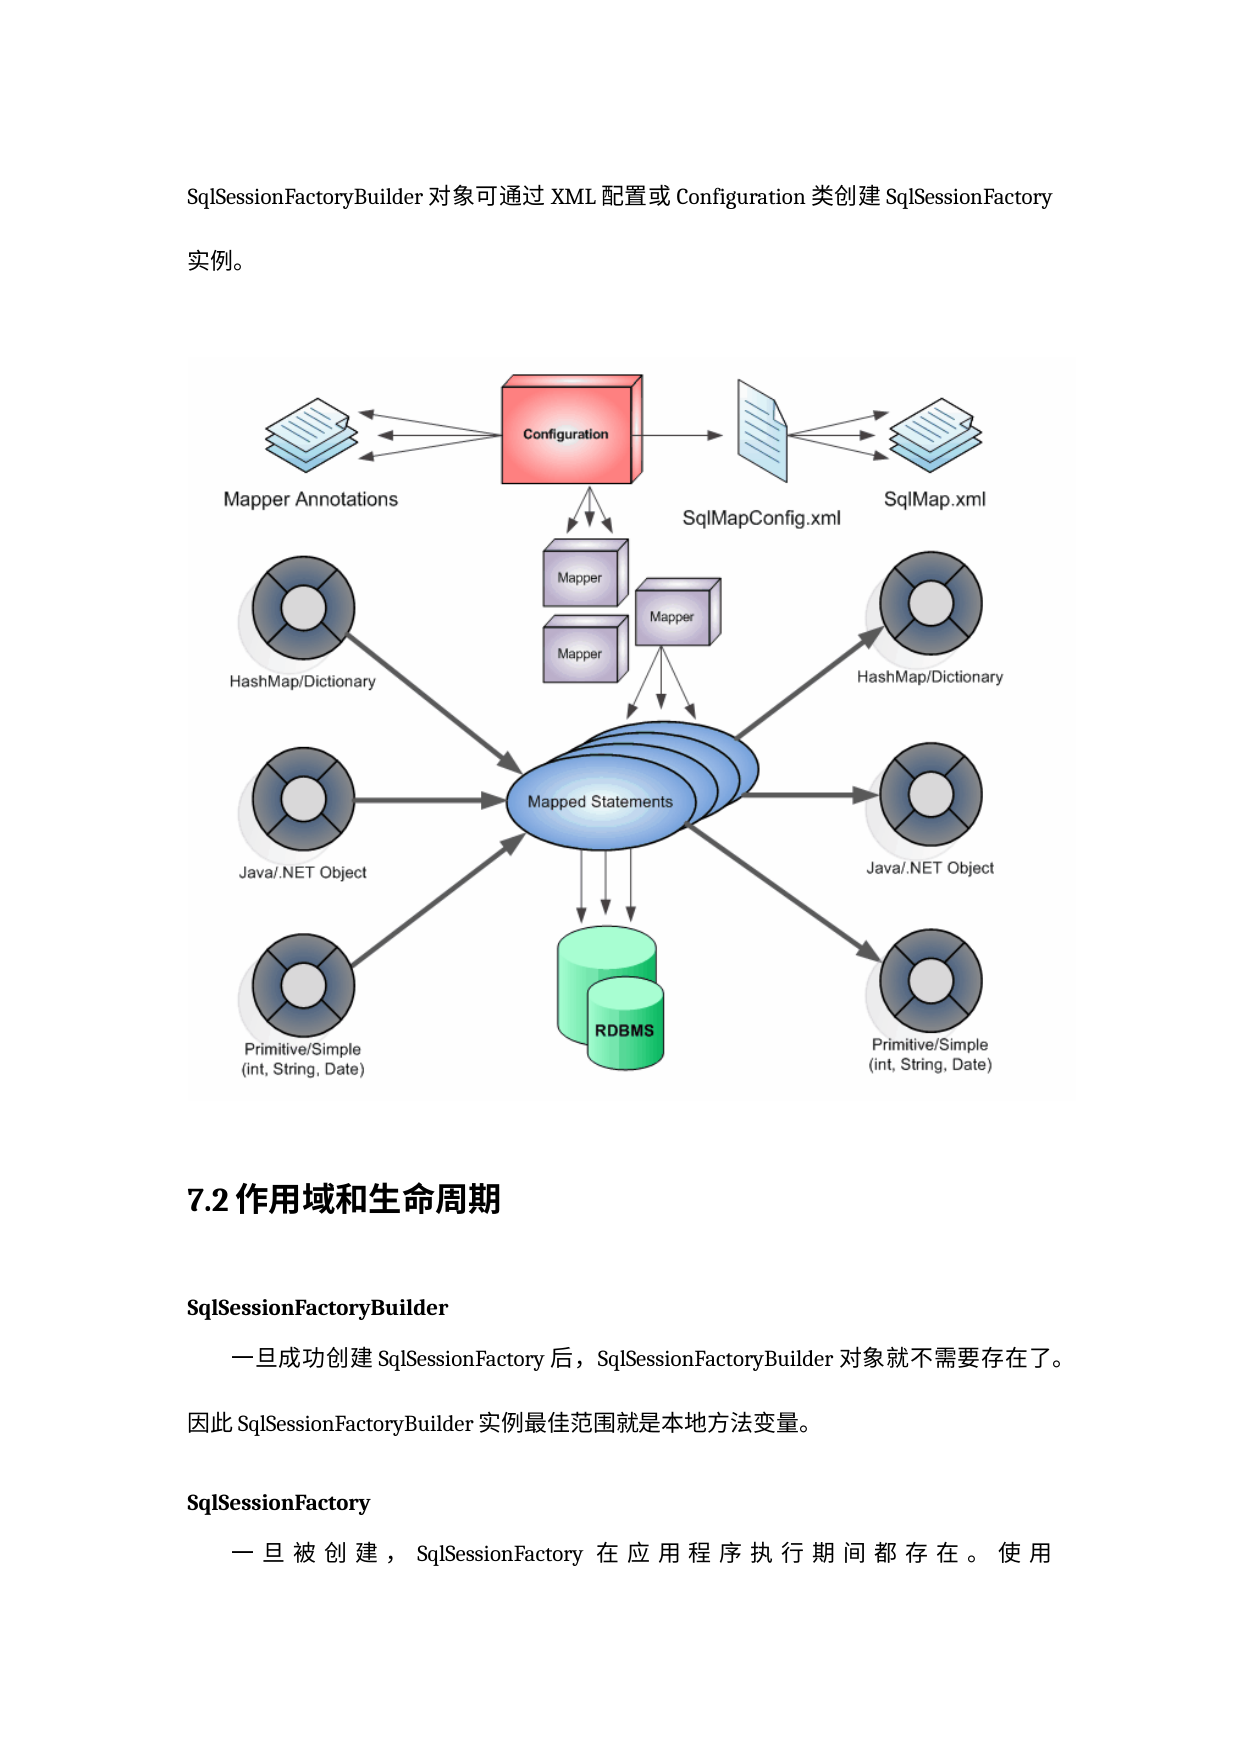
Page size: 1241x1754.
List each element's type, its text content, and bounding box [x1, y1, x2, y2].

subtitle 7.2作用域和生命周期 [187, 1164, 1053, 1229]
text 一旦成功创建SqlSessionFactory后，SqlSessionFactoryBuilder对象就不需要存在了。因此SqlSessionFactoryBuilder实例最佳范围就是本地方法变量。 [187, 1324, 1053, 1454]
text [187, 162, 1053, 292]
picture [187, 357, 1077, 1101]
text SqlSessionFactoryBuilder [187, 1291, 1053, 1324]
text SqlSessionFactory [187, 1486, 1053, 1519]
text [187, 1519, 1053, 1584]
